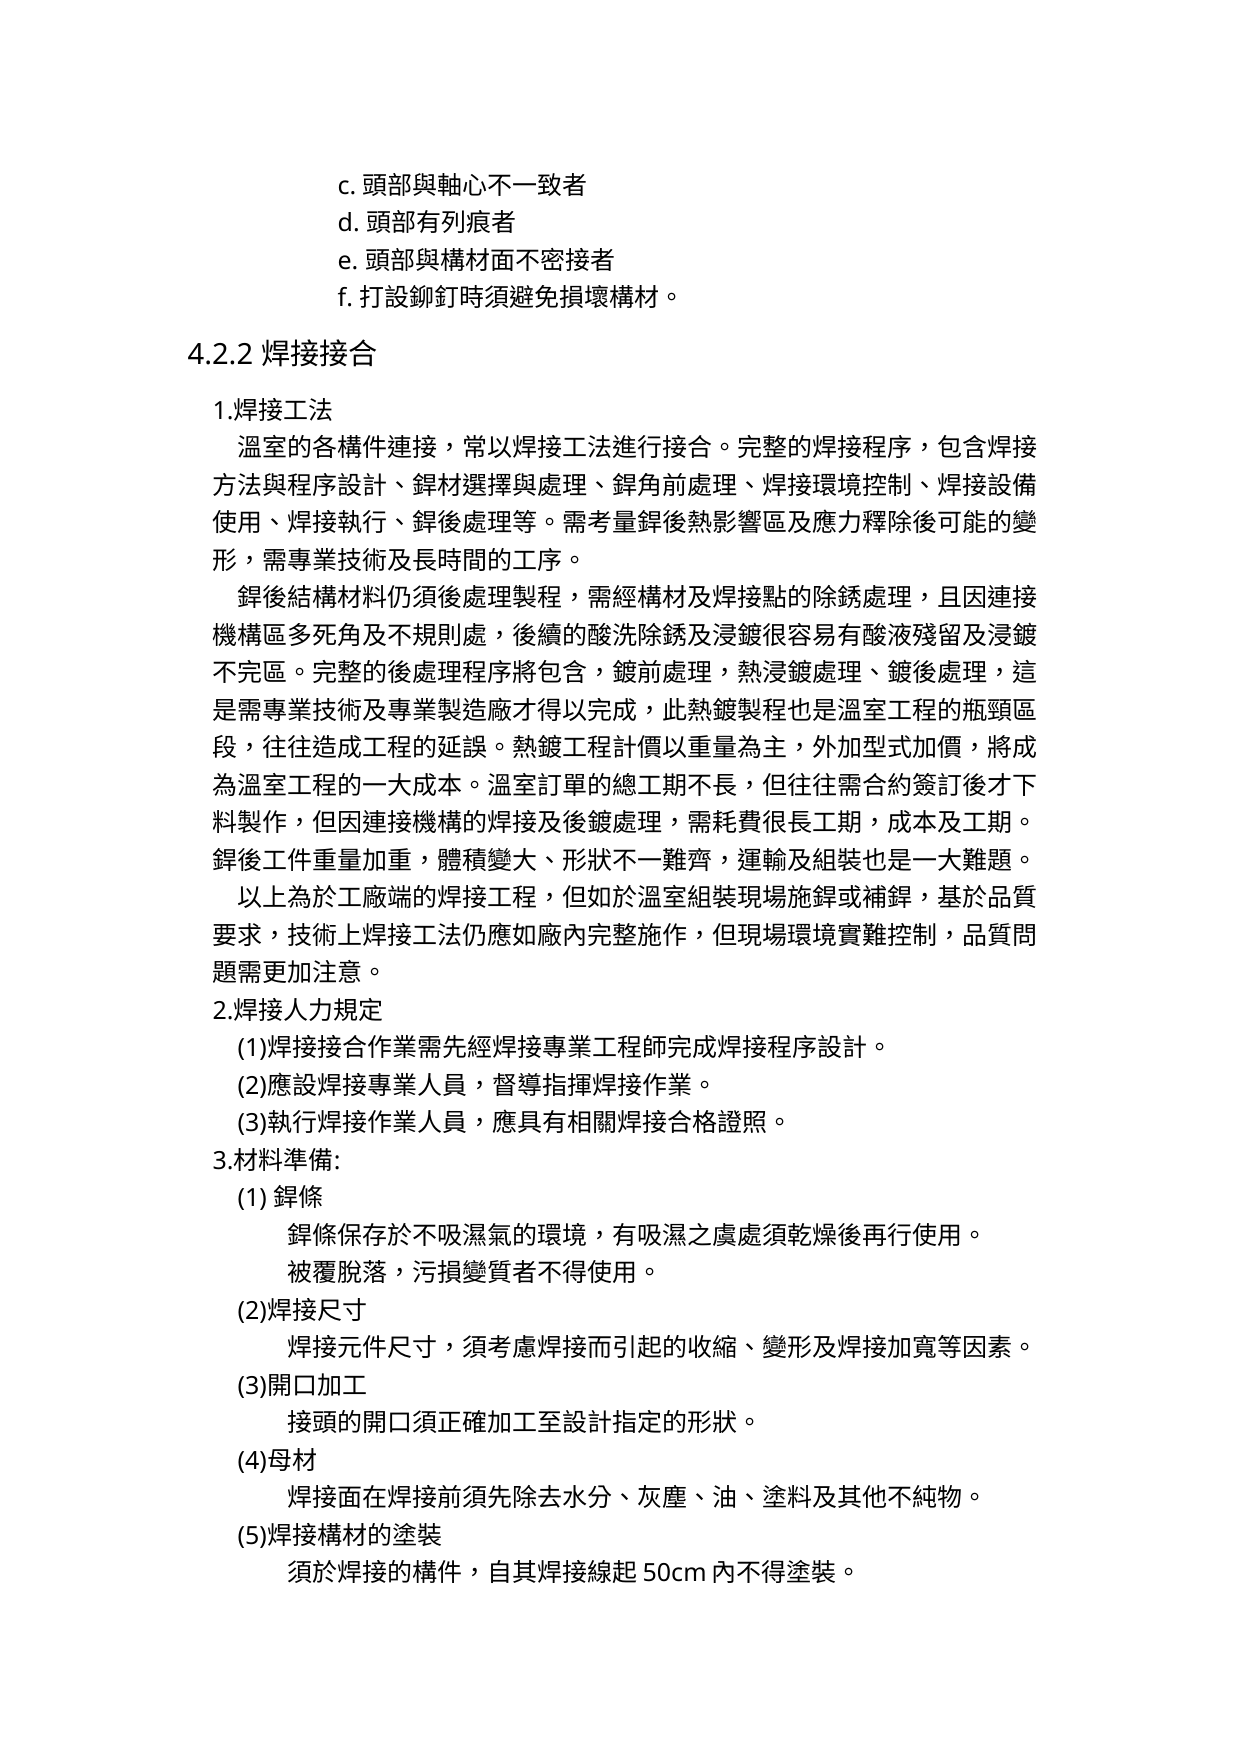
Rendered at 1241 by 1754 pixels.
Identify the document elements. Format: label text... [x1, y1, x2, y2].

text 3.材料準備: [212, 1139, 1053, 1177]
text 銲條保存於不吸濕氣的環境，有吸濕之虞處須乾燥後再行使用。 [262, 1214, 1053, 1252]
text 4.2.2 焊接接合 [187, 314, 1053, 389]
text (3)開口加工 [237, 1364, 1053, 1402]
text 以上為於工廠端的焊接工程，但如於溫室組裝現場施銲或補銲，基於品質要求，技術上焊接工法仍應如廠內完整施作，但現場環境實難控制，品質問題需更加注意。 [212, 877, 1053, 989]
text d. 頭部有列痕者 [337, 202, 1053, 239]
text (3)執行焊接作業人員，應具有相關焊接合格證照。 [237, 1102, 1053, 1139]
text (4)母材 [237, 1439, 1053, 1477]
text c. 頭部與軸心不一致者 [337, 164, 1053, 202]
text e. 頭部與構材面不密接者 [337, 239, 1053, 277]
text 焊接面在焊接前須先除去水分、灰塵、油、塗料及其他不純物。 [237, 1477, 1053, 1514]
text 接頭的開口須正確加工至設計指定的形狀。 [237, 1402, 1053, 1439]
text 銲後結構材料仍須後處理製程，需經構材及焊接點的除銹處理，且因連接機構區多死角及不規則處，後續的酸洗除銹及浸鍍很容易有酸液殘留及浸鍍不完區。完整的後處理程序將包含，鍍前處理，熱浸鍍處理、鍍後處理，這是需專業技術及專業製造廠才得以完成，此熱鍍製程也是溫室工程的瓶頸區段，往往造成工程的延誤。熱鍍工程計價以重量為主，外加型式加價，將成為溫室工程的一大成本。溫室訂單的總工期不長，但往往需合約簽訂後才下料製作，但因連接機構的焊接及後鍍處理，需耗費很長工期，成本及工期。銲後工件重量加重，體積變大、形狀不一難齊，運輸及組裝也是一大難題。 [212, 577, 1053, 877]
text (5)焊接構材的塗裝 [237, 1514, 1053, 1552]
text (1) 銲條 [237, 1177, 1053, 1214]
text 被覆脫落，污損變質者不得使用。 [237, 1252, 1053, 1289]
text 2.焊接人力規定 [212, 989, 1053, 1027]
text 溫室的各構件連接，常以焊接工法進行接合。完整的焊接程序，包含焊接方法與程序設計、銲材選擇與處理、銲角前處理、焊接環境控制、焊接設備使用、焊接執行、銲後處理等。需考量銲後熱影響區及應力釋除後可能的變形，需專業技術及長時間的工序。 [212, 427, 1053, 577]
text 1.焊接工法 [212, 389, 1053, 427]
text (2)焊接尺寸 [237, 1289, 1053, 1327]
text f. 打設鉚釘時須避免損壞構材。 [337, 277, 1053, 314]
text 須於焊接的構件，自其焊接線起50cm內不得塗裝。 [237, 1552, 1053, 1589]
text (2)應設焊接專業人員，督導指揮焊接作業。 [237, 1064, 1053, 1102]
text 焊接元件尺寸，須考慮焊接而引起的收縮、變形及焊接加寬等因素。 [287, 1327, 1053, 1364]
text (1)焊接接合作業需先經焊接專業工程師完成焊接程序設計。 [237, 1027, 1053, 1064]
